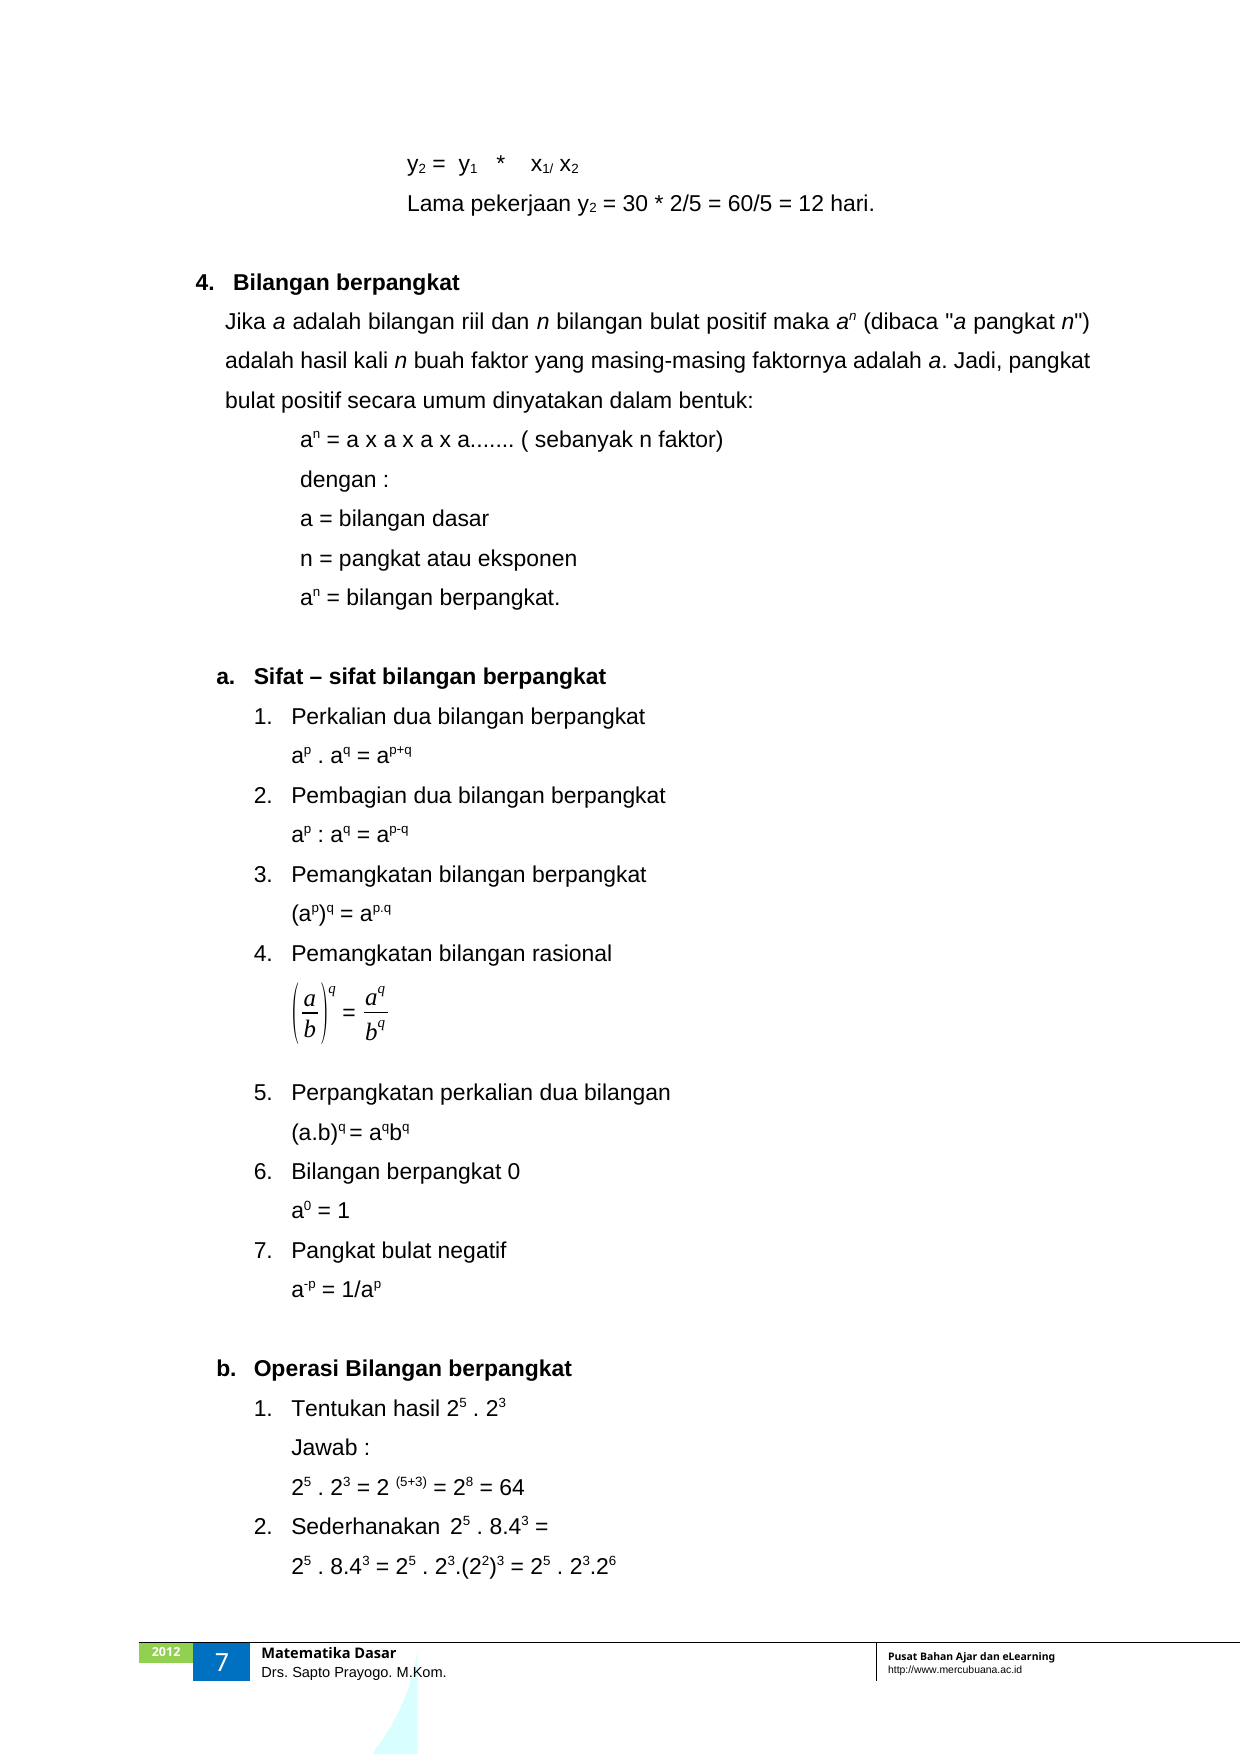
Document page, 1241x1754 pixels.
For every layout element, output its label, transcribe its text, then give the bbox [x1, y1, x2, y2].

text an = a x a x a x a....... ( sebanyak n faktor) [225, 426, 1090, 453]
text = [291, 979, 1090, 1045]
list Perpangkatan perkalian dua bilangan [253, 1079, 1090, 1105]
list (a.b)q = aqbq [291, 1118, 1090, 1145]
text dengan : [225, 466, 1090, 492]
text an = bilangan berpangkat. [225, 584, 1090, 611]
list y2 = y1 * x1/ x2 [345, 150, 1090, 176]
list Pemangkatan bilangan berpangkat [253, 861, 1090, 887]
list Sifat – sifat bilangan berpangkat [216, 663, 1090, 689]
text n = pangkat atau eksponen [225, 545, 1090, 571]
list 25 . 8.43 = 25 . 23.(22)3 = 25 . 23.26 [291, 1553, 1090, 1579]
list Bilangan berpangkat [195, 268, 1090, 295]
list 25 . 23 = 2 (5+3) = 28 = 64 [291, 1474, 1090, 1500]
list Sederhanakan 25 . 8.43 = [253, 1513, 1090, 1540]
list Tentukan hasil 25 . 23 [253, 1395, 1090, 1421]
list Perkalian dua bilangan berpangkat [253, 703, 1090, 729]
list Pangkat bulat negatif [253, 1237, 1090, 1263]
list Lama pekerjaan y2 = 30 * 2/5 = 60/5 = 12 hari. [345, 189, 1090, 216]
list Pembagian dua bilangan berpangkat [253, 782, 1090, 808]
list Pemangkatan bilangan rasional [253, 939, 1090, 966]
list Bilangan berpangkat 0 [253, 1158, 1090, 1184]
list Jawab : [291, 1434, 1090, 1461]
list ap . aq = ap+q [291, 742, 1090, 768]
list (ap)q = ap.q [291, 900, 1090, 926]
text Jika a adalah bilangan riil dan n bilangan bulat positif maka an (dibaca "a pangkat n") adalah hasil kali n buah faktor yang masing-masing faktornya adalah a. Jadi, pangkat bulat positif secara umum dinyatakan dalam bentuk: [225, 308, 1090, 413]
list a0 = 1 [291, 1197, 1090, 1224]
text a = bilangan dasar [225, 505, 1090, 532]
list a-p = 1/ap [291, 1276, 1090, 1303]
list Operasi Bilangan berpangkat [216, 1355, 1090, 1382]
list ap : aq = ap-q [291, 821, 1090, 847]
